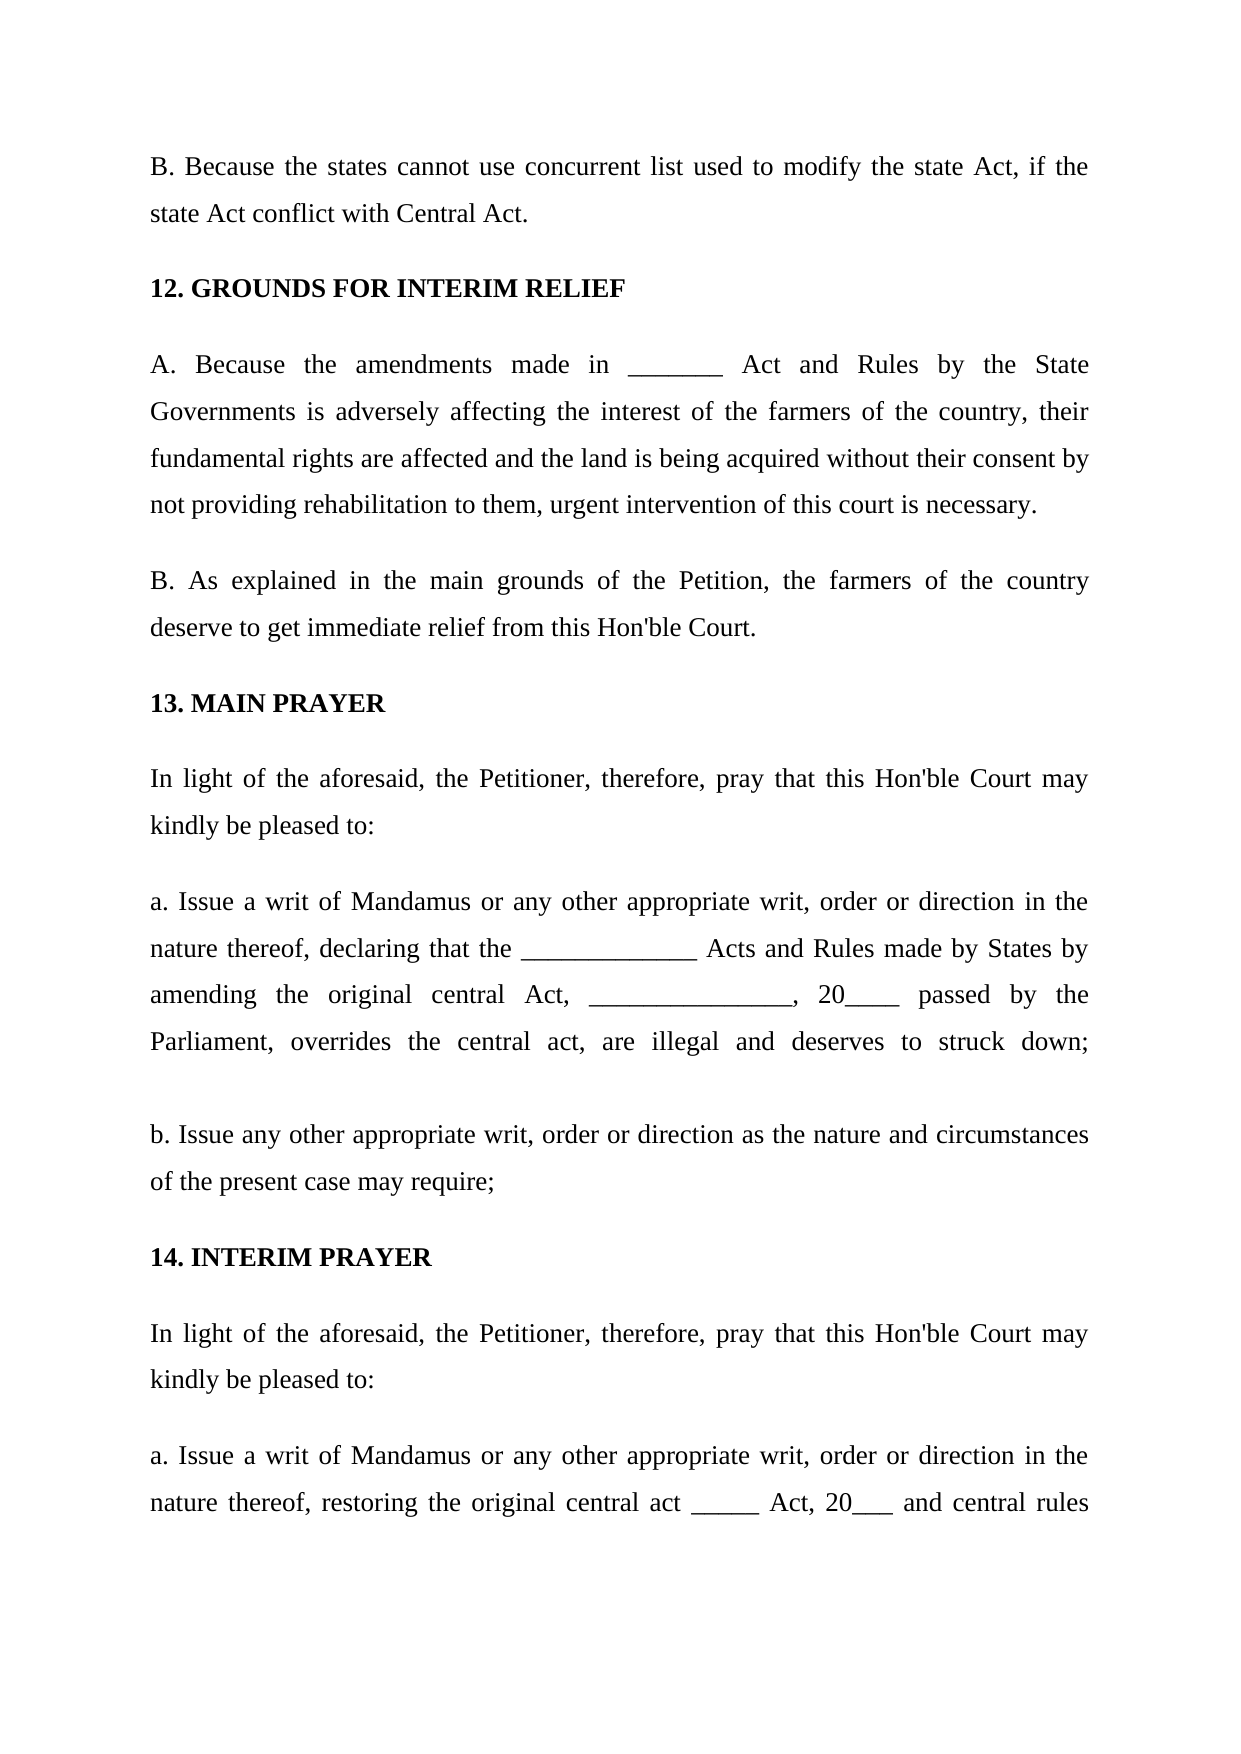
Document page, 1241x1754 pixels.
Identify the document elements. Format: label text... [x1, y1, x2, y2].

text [150, 1439, 1090, 1517]
text a. Issue a writ of Mandamus or any other appropriate writ, order or direction in the nature thereof, declaring that the _____________ Acts and Rules made by States by amending the original central Act, _______________, 20____ passed by the Parliament, overrides the central act, are illegal and deserves to struck down; b. Issue any other appropriate writ, order or direction as the nature and circumstances of the present case may require; [150, 885, 1090, 1196]
text A. Because the amendments made in _______ Act and Rules by the State Governments is adversely affecting the interest of the farmers of the country, their fundamental rights are affected and the land is being acquired without their consent by not providing rehabilitation to them, urgent intervention of this court is necessary. [150, 348, 1090, 519]
text 14. INTERIM PRAYER [150, 1241, 1090, 1272]
text 12. GROUNDS FOR INTERIM RELIEF [150, 272, 1090, 304]
text In light of the aforesaid, the Petitioner, therefore, pray that this Hon'ble Court may kindly be pleased to: [150, 762, 1090, 840]
text B. Because the states cannot use concurrent list used to modify the state Act, if the state Act conflict with Central Act. [150, 150, 1090, 228]
text 13. MAIN PRAYER [150, 687, 1090, 718]
text B. As explained in the main grounds of the Petition, the farmers of the country deserve to get immediate relief from this Hon'ble Court. [150, 564, 1090, 642]
text In light of the aforesaid, the Petitioner, therefore, pray that this Hon'ble Court may kindly be pleased to: [150, 1317, 1090, 1394]
